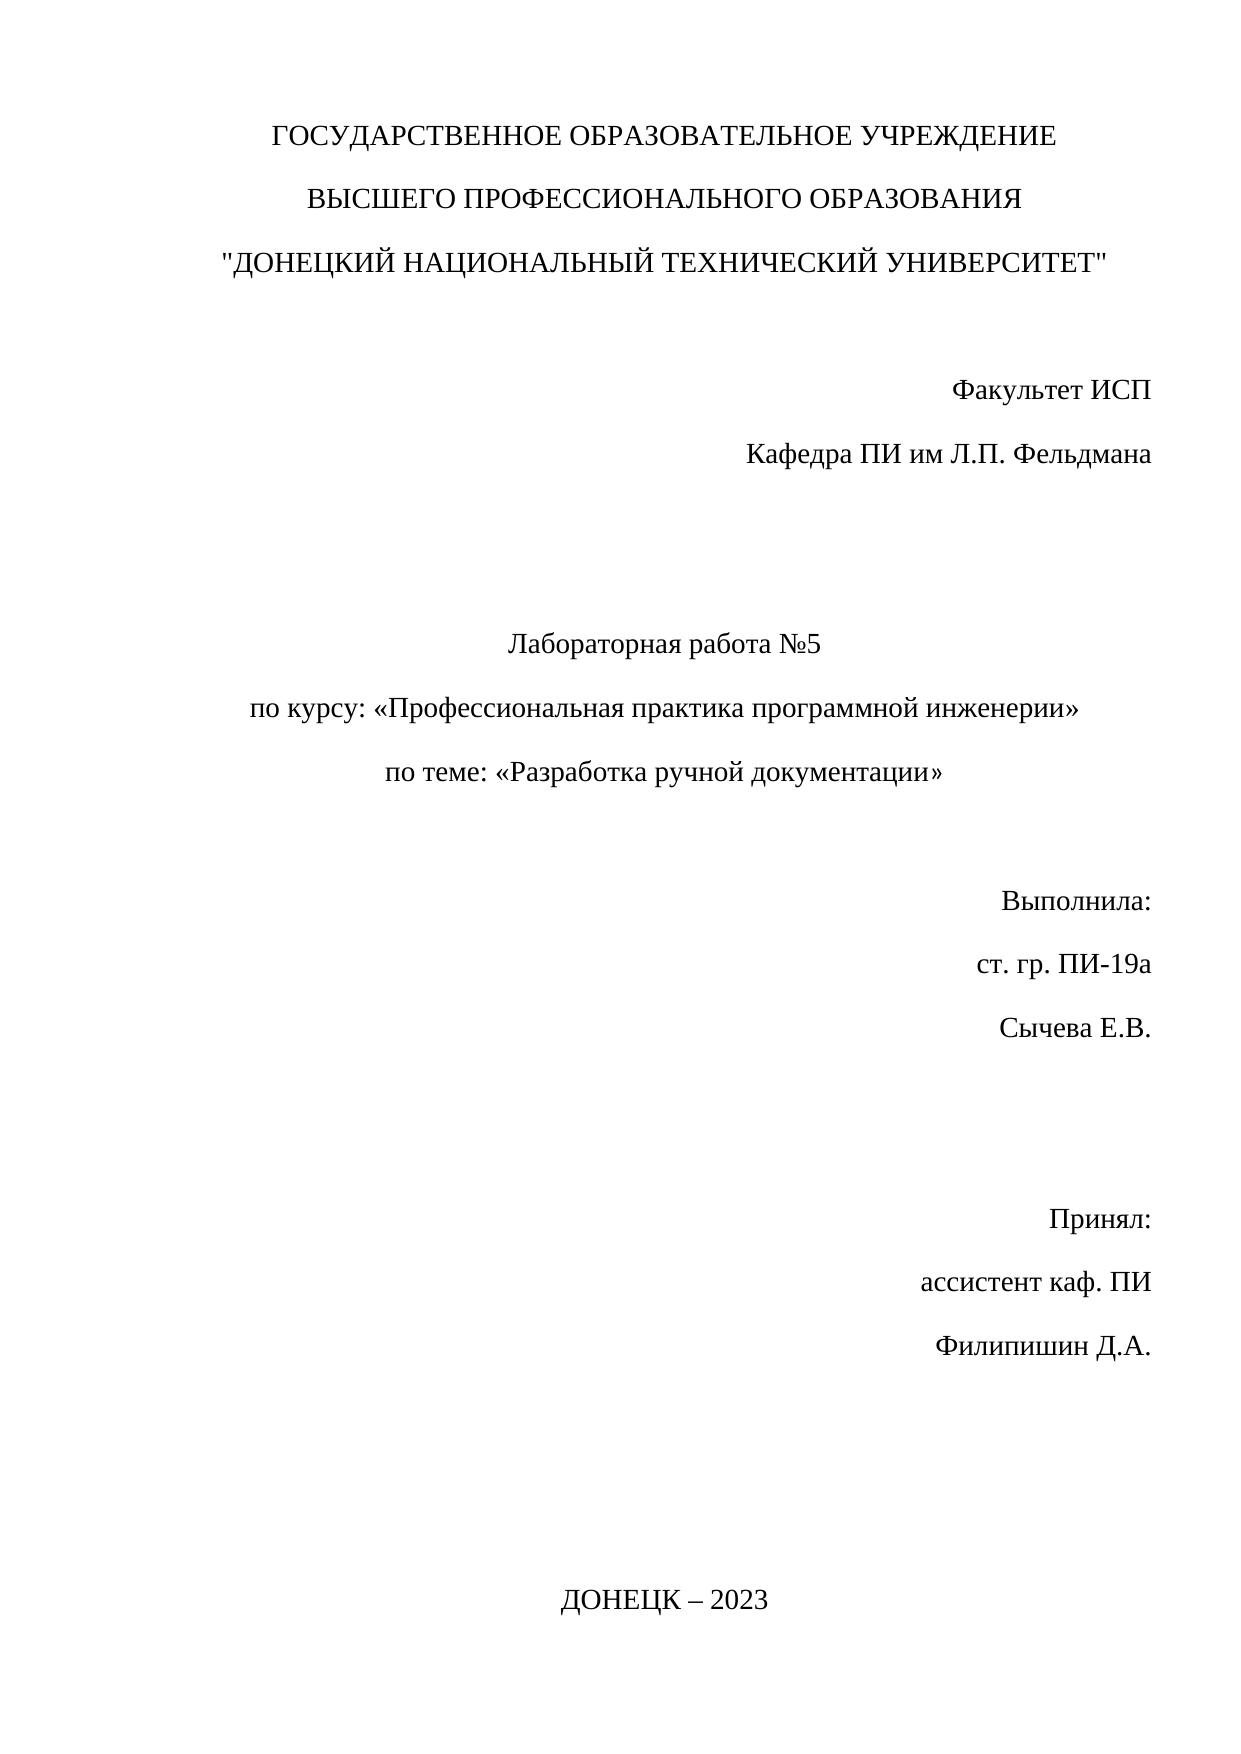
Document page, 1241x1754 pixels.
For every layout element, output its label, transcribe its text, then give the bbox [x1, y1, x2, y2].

text Факультет ИСП [177, 372, 1152, 406]
text Сычева Е.В. [177, 1010, 1152, 1044]
text ст. гр. ПИ-19а [177, 947, 1152, 980]
text по теме: «Разработка ручной документации» [177, 753, 1152, 789]
text по курсу: «Профессиональная практика программной инженерии» [177, 690, 1152, 723]
text Принял: [177, 1201, 1152, 1234]
text Лабораторная работа №5 [177, 626, 1152, 660]
text "ДОНЕЦКИЙ НАЦИОНАЛЬНЫЙ ТЕХНИЧЕСКИЙ УНИВЕРСИТЕТ" [177, 245, 1152, 279]
text ВЫСШЕГО ПРОФЕССИОНАЛЬНОГО ОБРАЗОВАНИЯ [177, 182, 1152, 215]
text ГОСУДАРСТВЕННОЕ ОБРАЗОВАТЕЛЬНОЕ УЧРЕЖДЕНИЕ [177, 118, 1152, 152]
text Кафедра ПИ им Л.П. Фельдмана [177, 436, 1152, 469]
text Выполнила: [177, 883, 1152, 917]
text ДОНЕЦК – 2023 [177, 1582, 1152, 1616]
text Филипишин Д.А. [177, 1328, 1152, 1361]
text ассистент каф. ПИ [177, 1264, 1152, 1298]
